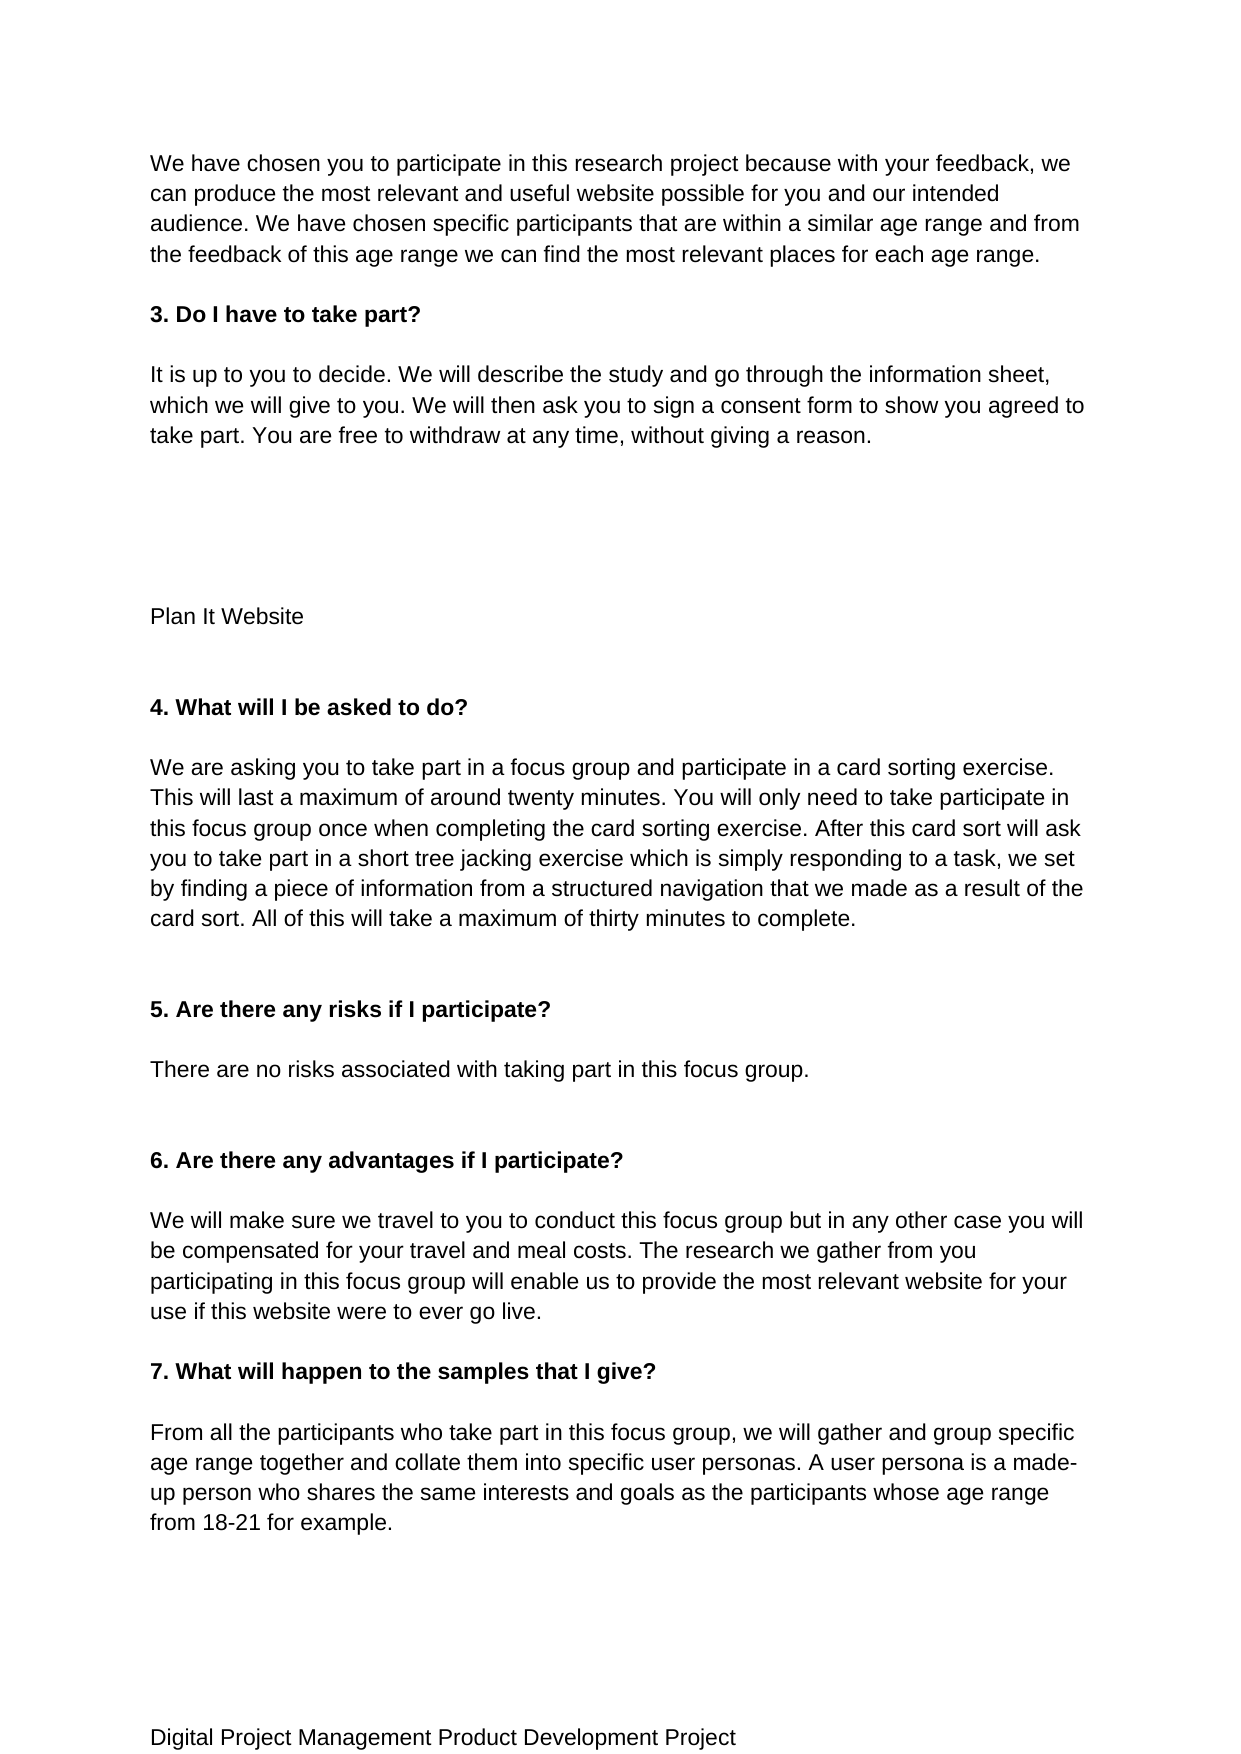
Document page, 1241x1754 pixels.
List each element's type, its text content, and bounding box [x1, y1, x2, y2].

text There are no risks associated with taking part in this focus group. [150, 1056, 1090, 1083]
text We have chosen you to participate in this research project because with your feedback, we can produce the most relevant and useful website possible for you and our intended audience. We have chosen specific participants that are within a similar age range and from the feedback of this age range we can find the most relevant places for each age range. [150, 150, 1090, 267]
text We are asking you to take part in a focus group and participate in a card sorting exercise. This will last a maximum of around twenty minutes. You will only need to take participate in this focus group once when completing the card sorting exercise. After this card sort will ask you to take part in a short tree jacking exercise which is simply responding to a task, we set by finding a piece of information from a structured navigation that we made as a result of the card sort. All of this will take a maximum of thirty minutes to complete. [150, 754, 1090, 932]
text 6. Are there any advantages if I participate? [150, 1147, 1090, 1173]
text From all the participants who take part in this focus group, we will gather and group specific age range together and collate them into specific user personas. A user persona is a made-up person who shares the same interests and goals as the participants whose age range from 18-21 for example. [150, 1419, 1090, 1536]
text 5. Are there any risks if I participate? [150, 996, 1090, 1022]
text We will make sure we travel to you to conduct this focus group but in any other case you will be compensated for your travel and meal costs. The research we gather from you participating in this focus group will enable us to provide the most relevant website for your use if this website were to ever go live. [150, 1207, 1090, 1324]
text 7. What will happen to the samples that I give? [150, 1358, 1090, 1385]
text It is up to you to decide. We will describe the study and go through the information sheet, which we will give to you. We will then ask you to sign a consent form to show you agreed to take part. You are free to withdraw at any time, without giving a reason. [150, 361, 1090, 448]
text Plan It Website [150, 603, 1090, 629]
text 4. What will I be asked to do? [150, 694, 1090, 720]
text 3. Do I have to take part? [150, 301, 1090, 327]
